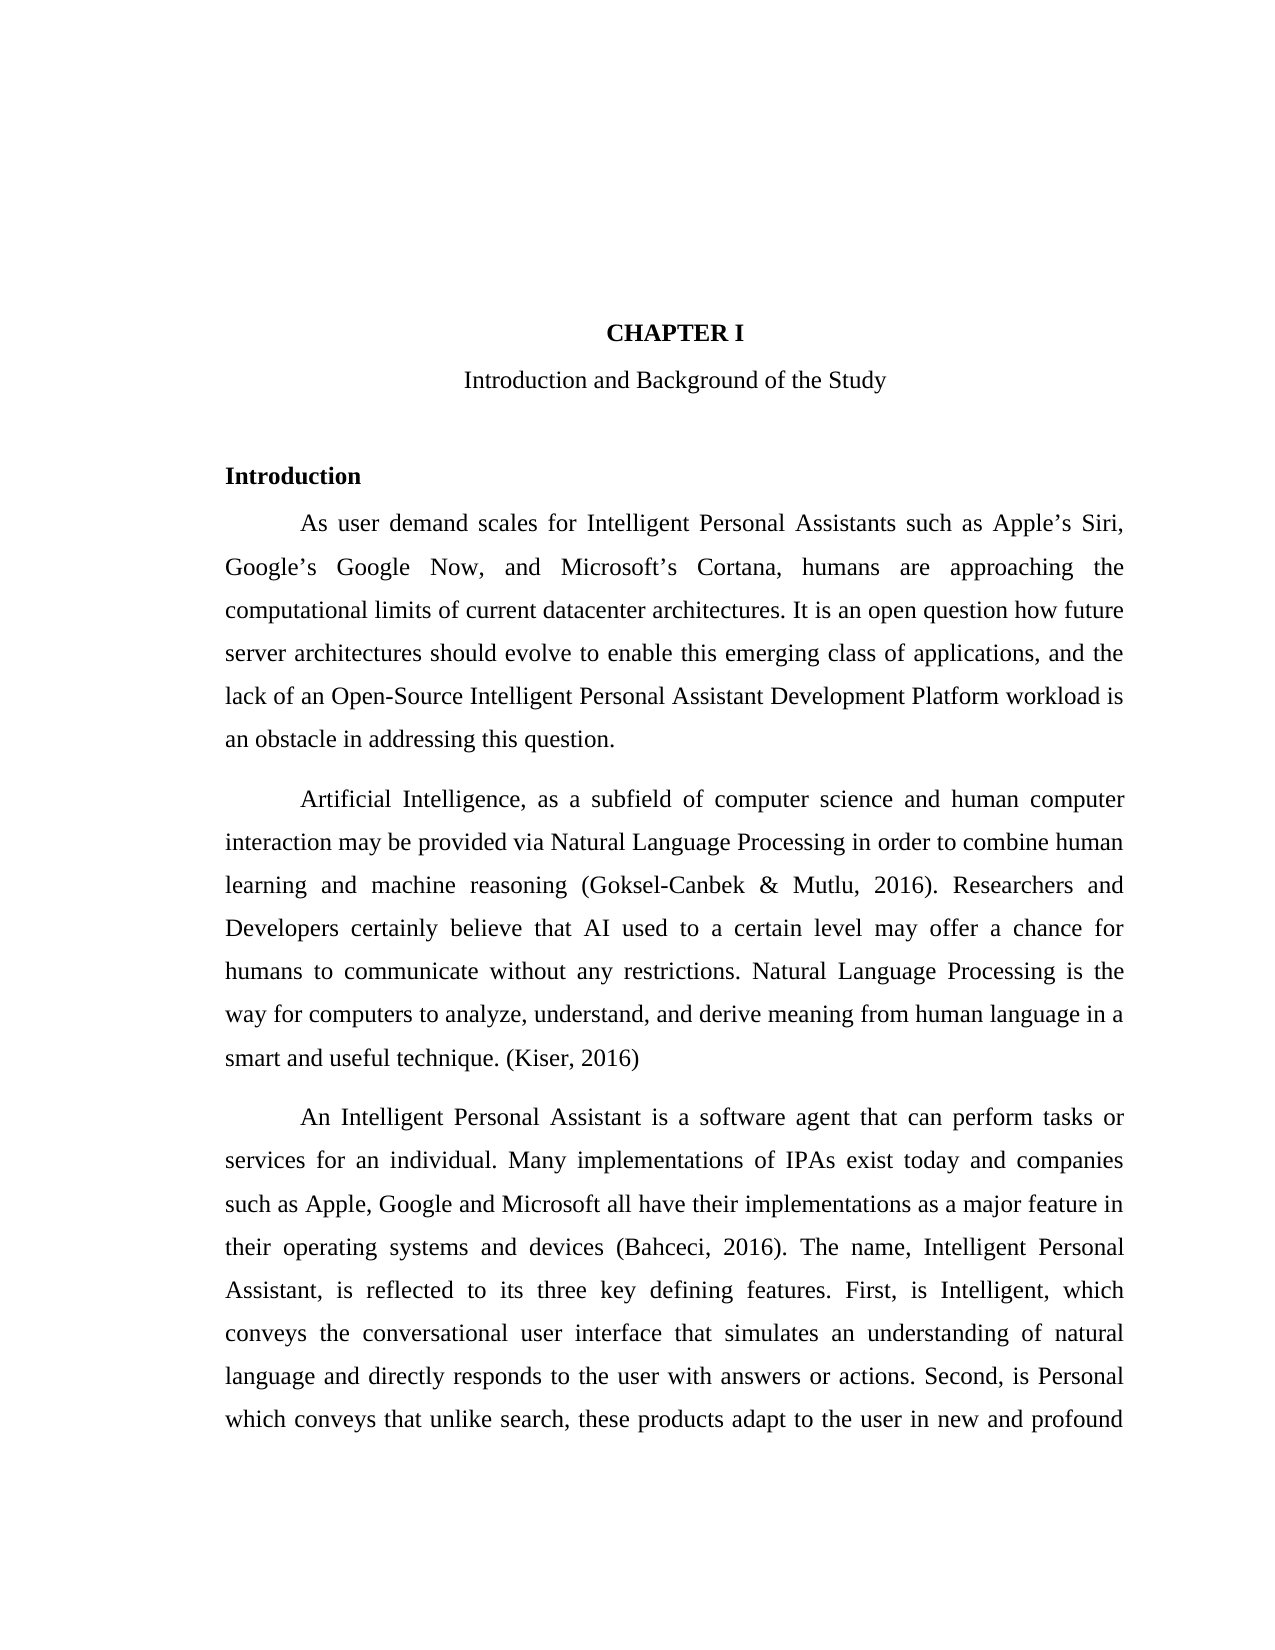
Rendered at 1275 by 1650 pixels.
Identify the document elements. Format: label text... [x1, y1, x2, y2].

text As user demand scales for Intelligent Personal Assistants such as Apple’s Siri, Google’s Google Now, and Microsoft’s Cortana, humans are approaching the computational limits of current datacenter architectures. It is an open question how future server architectures should evolve to enable this emerging class of applications, and the lack of an Open-Source Intelligent Personal Assistant Development Platform workload is an obstacle in addressing this question. [225, 508, 1125, 753]
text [225, 1102, 1125, 1433]
text Introduction [225, 461, 1125, 489]
text CHAPTER I [225, 318, 1125, 346]
text Introduction and Background of the Study [225, 365, 1125, 394]
text Artificial Intelligence, as a subfield of computer science and human computer interaction may be provided via Natural Language Processing in order to combine human learning and machine reasoning (Goksel-Canbek & Mutlu, 2016). Researchers and Developers certainly believe that AI used to a certain level may offer a chance for humans to communicate without any restrictions. Natural Language Processing is the way for computers to analyze, understand, and derive meaning from human language in a smart and useful technique. (Kiser, 2016) [225, 784, 1125, 1071]
